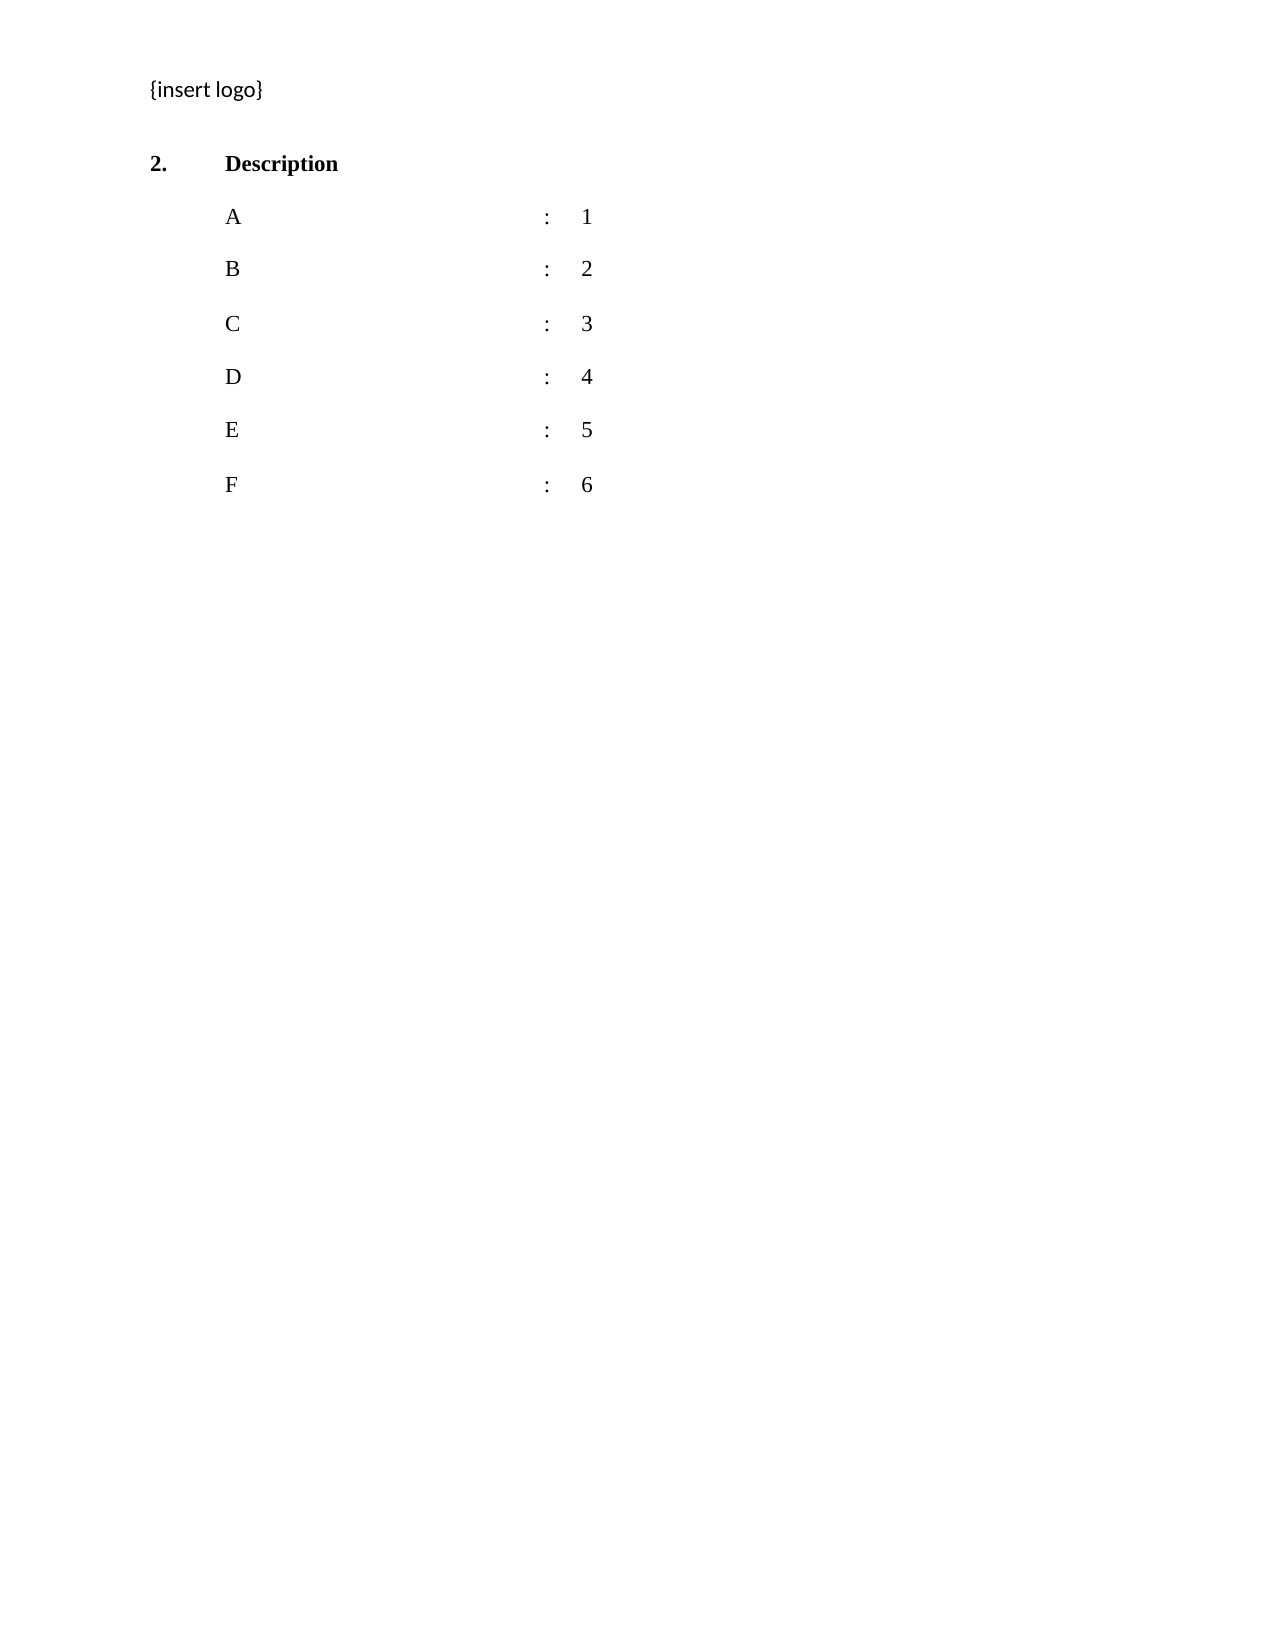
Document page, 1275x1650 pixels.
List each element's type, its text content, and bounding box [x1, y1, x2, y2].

text B : 2 [150, 255, 1163, 282]
text C : 3 [150, 311, 1163, 337]
text F : 6 [150, 471, 1163, 497]
text A : 1 [150, 203, 1163, 229]
subtitle 2. Description [150, 150, 1125, 176]
text E : 5 [150, 416, 1163, 442]
text D : 4 [150, 363, 1163, 389]
